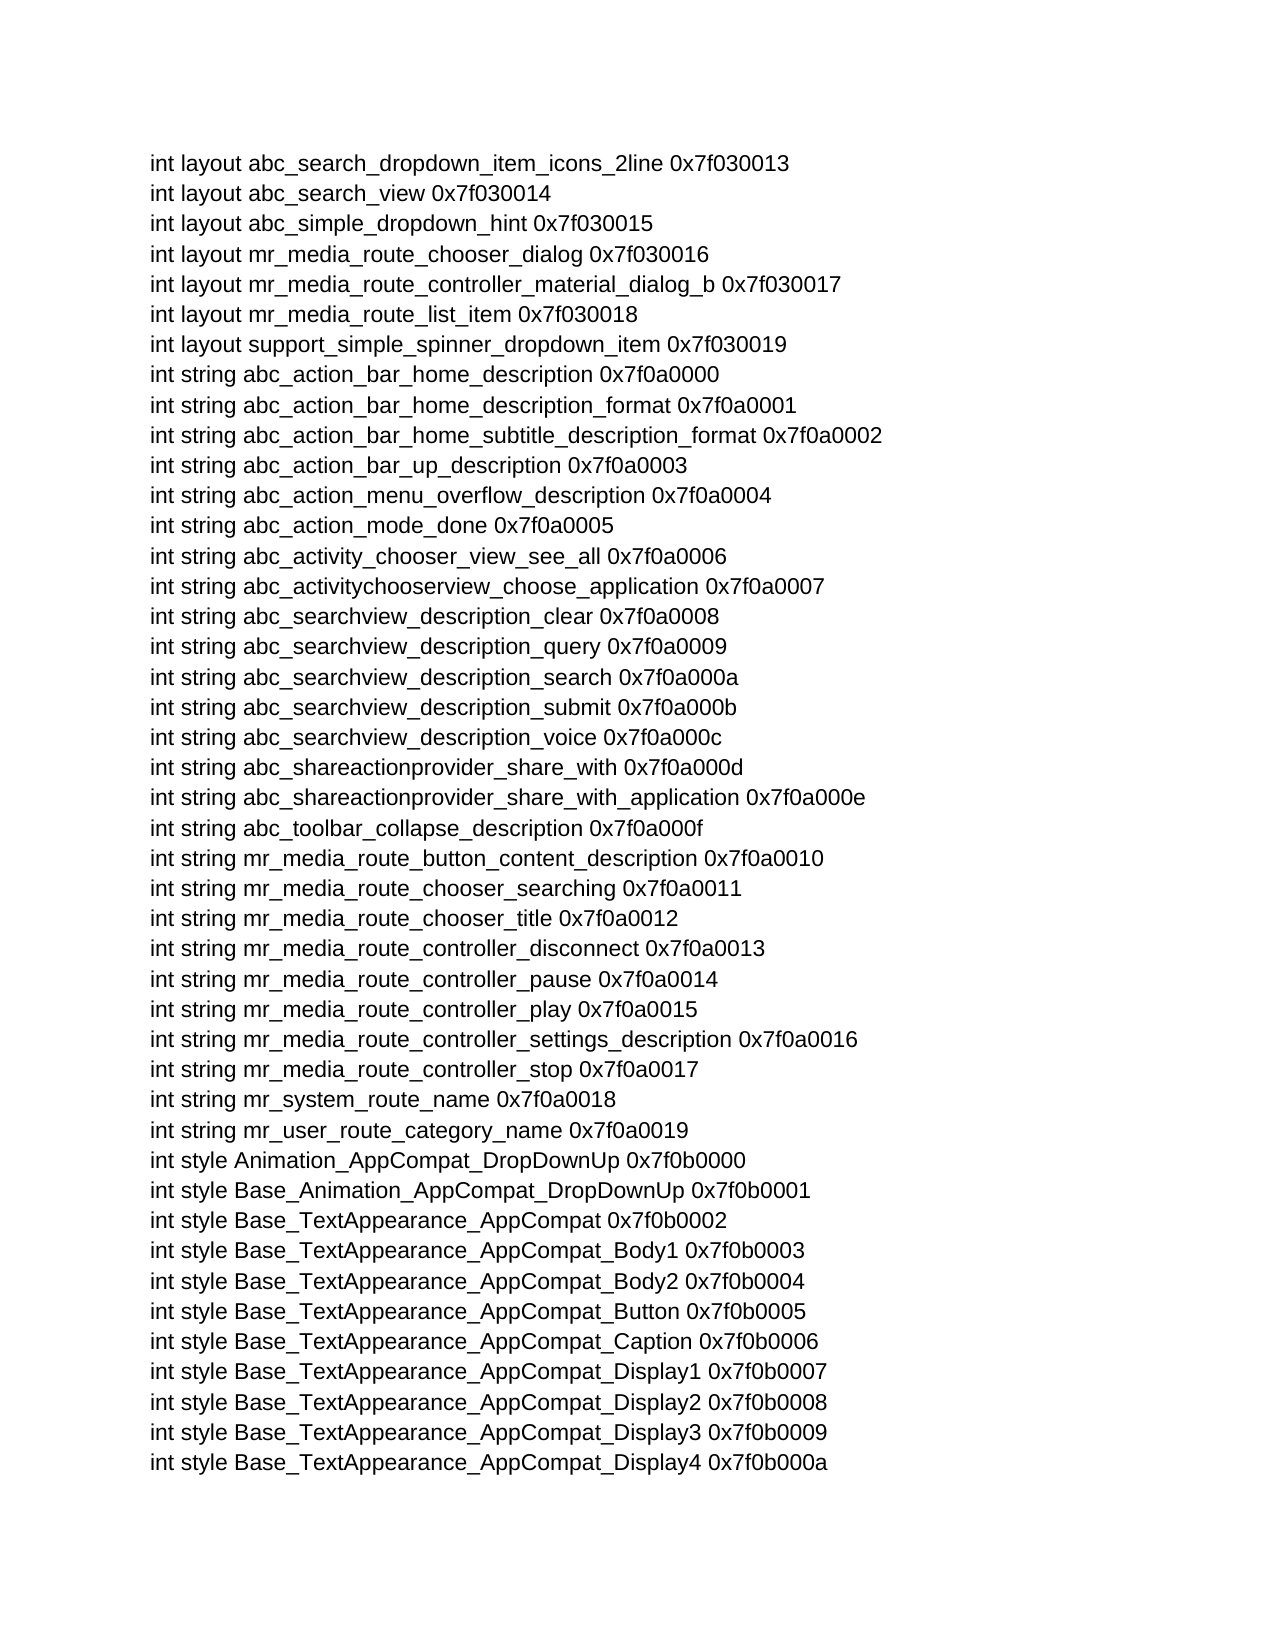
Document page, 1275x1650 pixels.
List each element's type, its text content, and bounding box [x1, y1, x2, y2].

text int style Base_TextAppearance_AppCompat_Body1 0x7f0b0003 [150, 1237, 1125, 1264]
text int string mr_media_route_button_content_description 0x7f0a0010 [150, 845, 1125, 871]
text int layout support_simple_spinner_dropdown_item 0x7f030019 [150, 331, 1125, 358]
text int layout mr_media_route_list_item 0x7f030018 [150, 301, 1125, 327]
text int string mr_media_route_chooser_title 0x7f0a0012 [150, 905, 1125, 932]
text int string mr_system_route_name 0x7f0a0018 [150, 1086, 1125, 1113]
text int string mr_media_route_controller_pause 0x7f0a0014 [150, 966, 1125, 992]
text int string abc_action_bar_up_description 0x7f0a0003 [150, 452, 1125, 478]
text int layout abc_search_dropdown_item_icons_2line 0x7f030013 [150, 150, 1125, 176]
text int string mr_media_route_chooser_searching 0x7f0a0011 [150, 875, 1125, 901]
text int string abc_searchview_description_clear 0x7f0a0008 [150, 603, 1125, 629]
text int string mr_media_route_controller_settings_description 0x7f0a0016 [150, 1026, 1125, 1052]
text int string mr_media_route_controller_play 0x7f0a0015 [150, 996, 1125, 1022]
text int string abc_shareactionprovider_share_with_application 0x7f0a000e [150, 784, 1125, 811]
text int string abc_searchview_description_submit 0x7f0a000b [150, 694, 1125, 720]
text int style Base_TextAppearance_AppCompat_Display4 0x7f0b000a [150, 1449, 1125, 1475]
text int string abc_searchview_description_search 0x7f0a000a [150, 663, 1125, 690]
text int style Base_Animation_AppCompat_DropDownUp 0x7f0b0001 [150, 1177, 1125, 1203]
text int string abc_searchview_description_voice 0x7f0a000c [150, 724, 1125, 750]
text int string abc_activitychooserview_choose_application 0x7f0a0007 [150, 573, 1125, 599]
text int string abc_shareactionprovider_share_with 0x7f0a000d [150, 754, 1125, 781]
text int layout mr_media_route_chooser_dialog 0x7f030016 [150, 241, 1125, 267]
text int string abc_action_mode_done 0x7f0a0005 [150, 512, 1125, 539]
text int style Base_TextAppearance_AppCompat_Body2 0x7f0b0004 [150, 1268, 1125, 1294]
text int style Base_TextAppearance_AppCompat_Display3 0x7f0b0009 [150, 1419, 1125, 1445]
text int style Animation_AppCompat_DropDownUp 0x7f0b0000 [150, 1147, 1125, 1173]
text int string abc_activity_chooser_view_see_all 0x7f0a0006 [150, 543, 1125, 569]
text int string abc_toolbar_collapse_description 0x7f0a000f [150, 814, 1125, 841]
text int string abc_action_bar_home_description 0x7f0a0000 [150, 361, 1125, 388]
text int string abc_searchview_description_query 0x7f0a0009 [150, 633, 1125, 660]
text int style Base_TextAppearance_AppCompat_Button 0x7f0b0005 [150, 1298, 1125, 1324]
text int string mr_media_route_controller_disconnect 0x7f0a0013 [150, 935, 1125, 962]
text int string mr_media_route_controller_stop 0x7f0a0017 [150, 1056, 1125, 1083]
text int layout abc_simple_dropdown_hint 0x7f030015 [150, 210, 1125, 237]
text int style Base_TextAppearance_AppCompat_Display1 0x7f0b0007 [150, 1358, 1125, 1385]
text int string abc_action_bar_home_subtitle_description_format 0x7f0a0002 [150, 422, 1125, 448]
text int style Base_TextAppearance_AppCompat_Display2 0x7f0b0008 [150, 1388, 1125, 1415]
text int layout abc_search_view 0x7f030014 [150, 180, 1125, 207]
text int style Base_TextAppearance_AppCompat_Caption 0x7f0b0006 [150, 1328, 1125, 1354]
text int string abc_action_menu_overflow_description 0x7f0a0004 [150, 482, 1125, 509]
text int string mr_user_route_category_name 0x7f0a0019 [150, 1117, 1125, 1143]
text int string abc_action_bar_home_description_format 0x7f0a0001 [150, 392, 1125, 418]
text int layout mr_media_route_controller_material_dialog_b 0x7f030017 [150, 271, 1125, 297]
text int style Base_TextAppearance_AppCompat 0x7f0b0002 [150, 1207, 1125, 1234]
